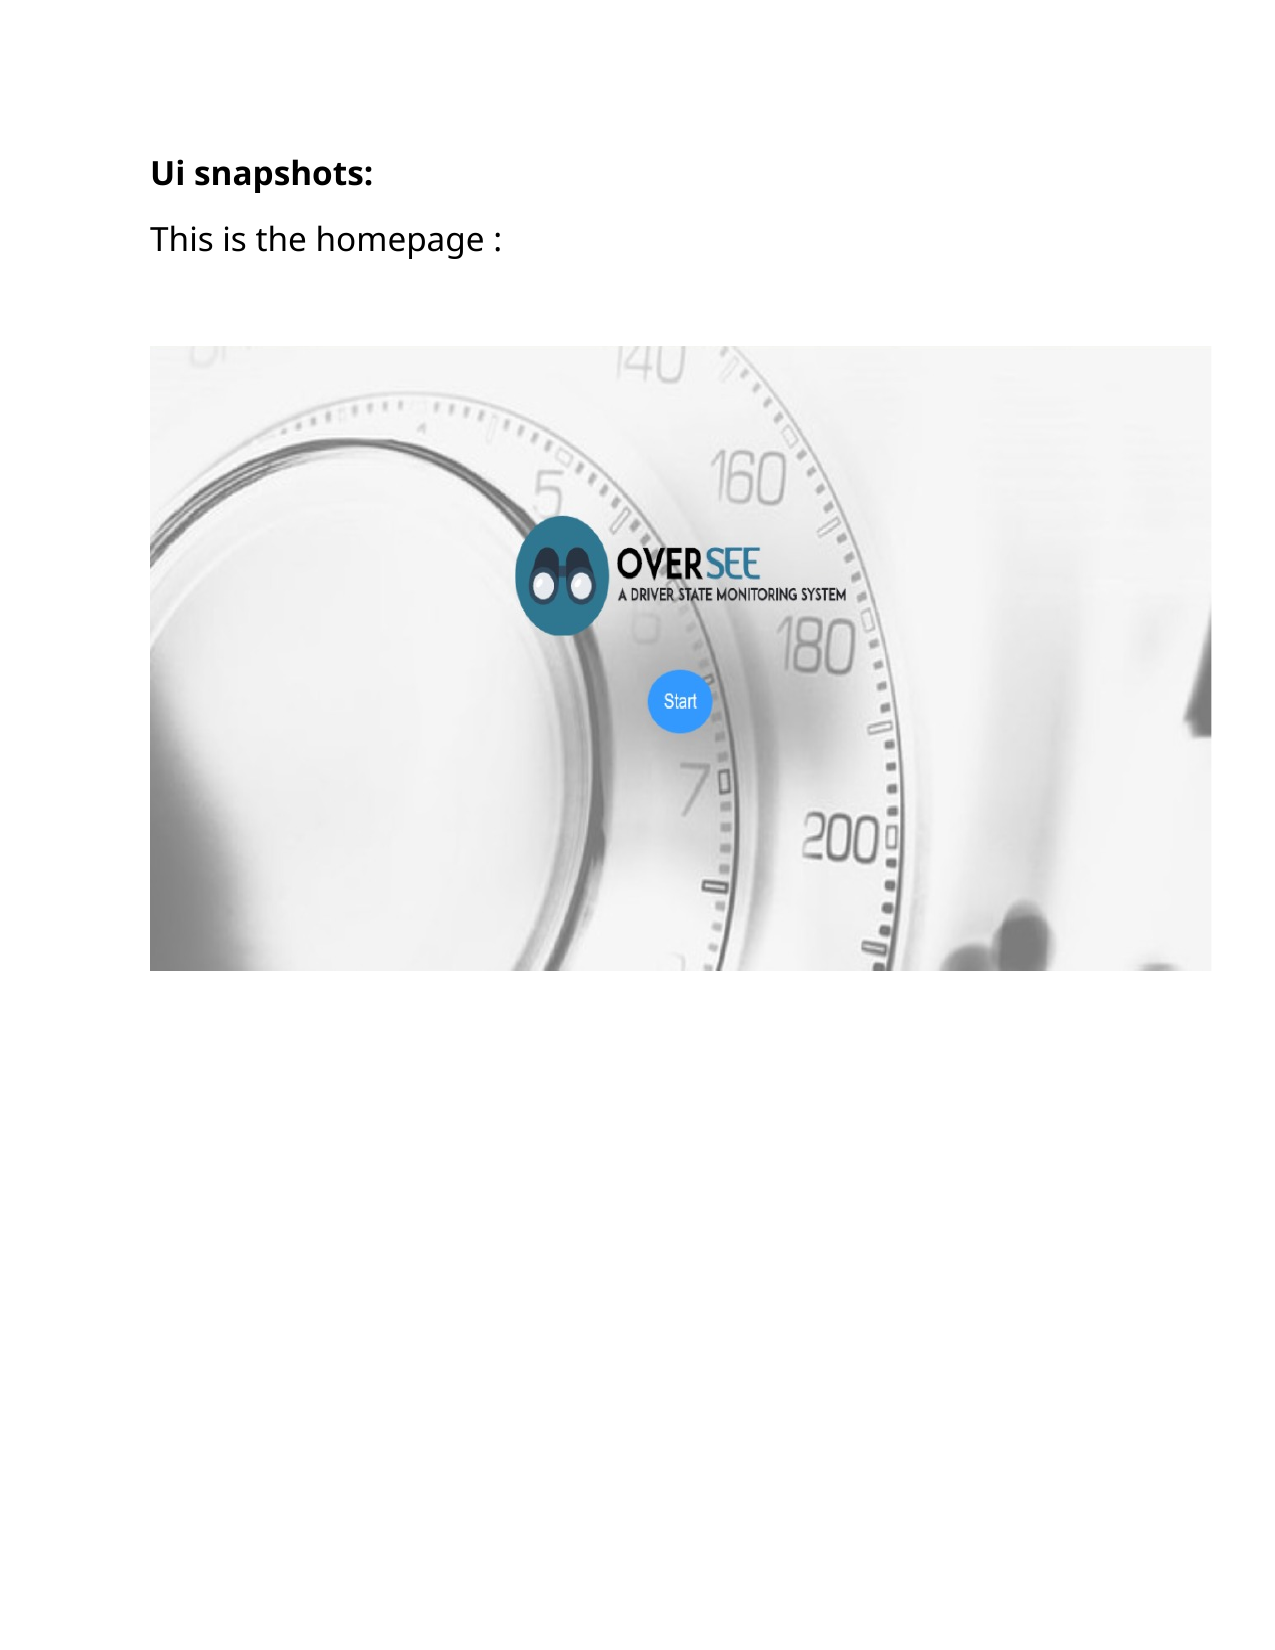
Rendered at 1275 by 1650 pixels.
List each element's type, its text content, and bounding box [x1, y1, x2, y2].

text Ui snapshots: [150, 150, 1125, 195]
picture [150, 346, 1212, 971]
text This is the homepage : [150, 216, 1125, 261]
